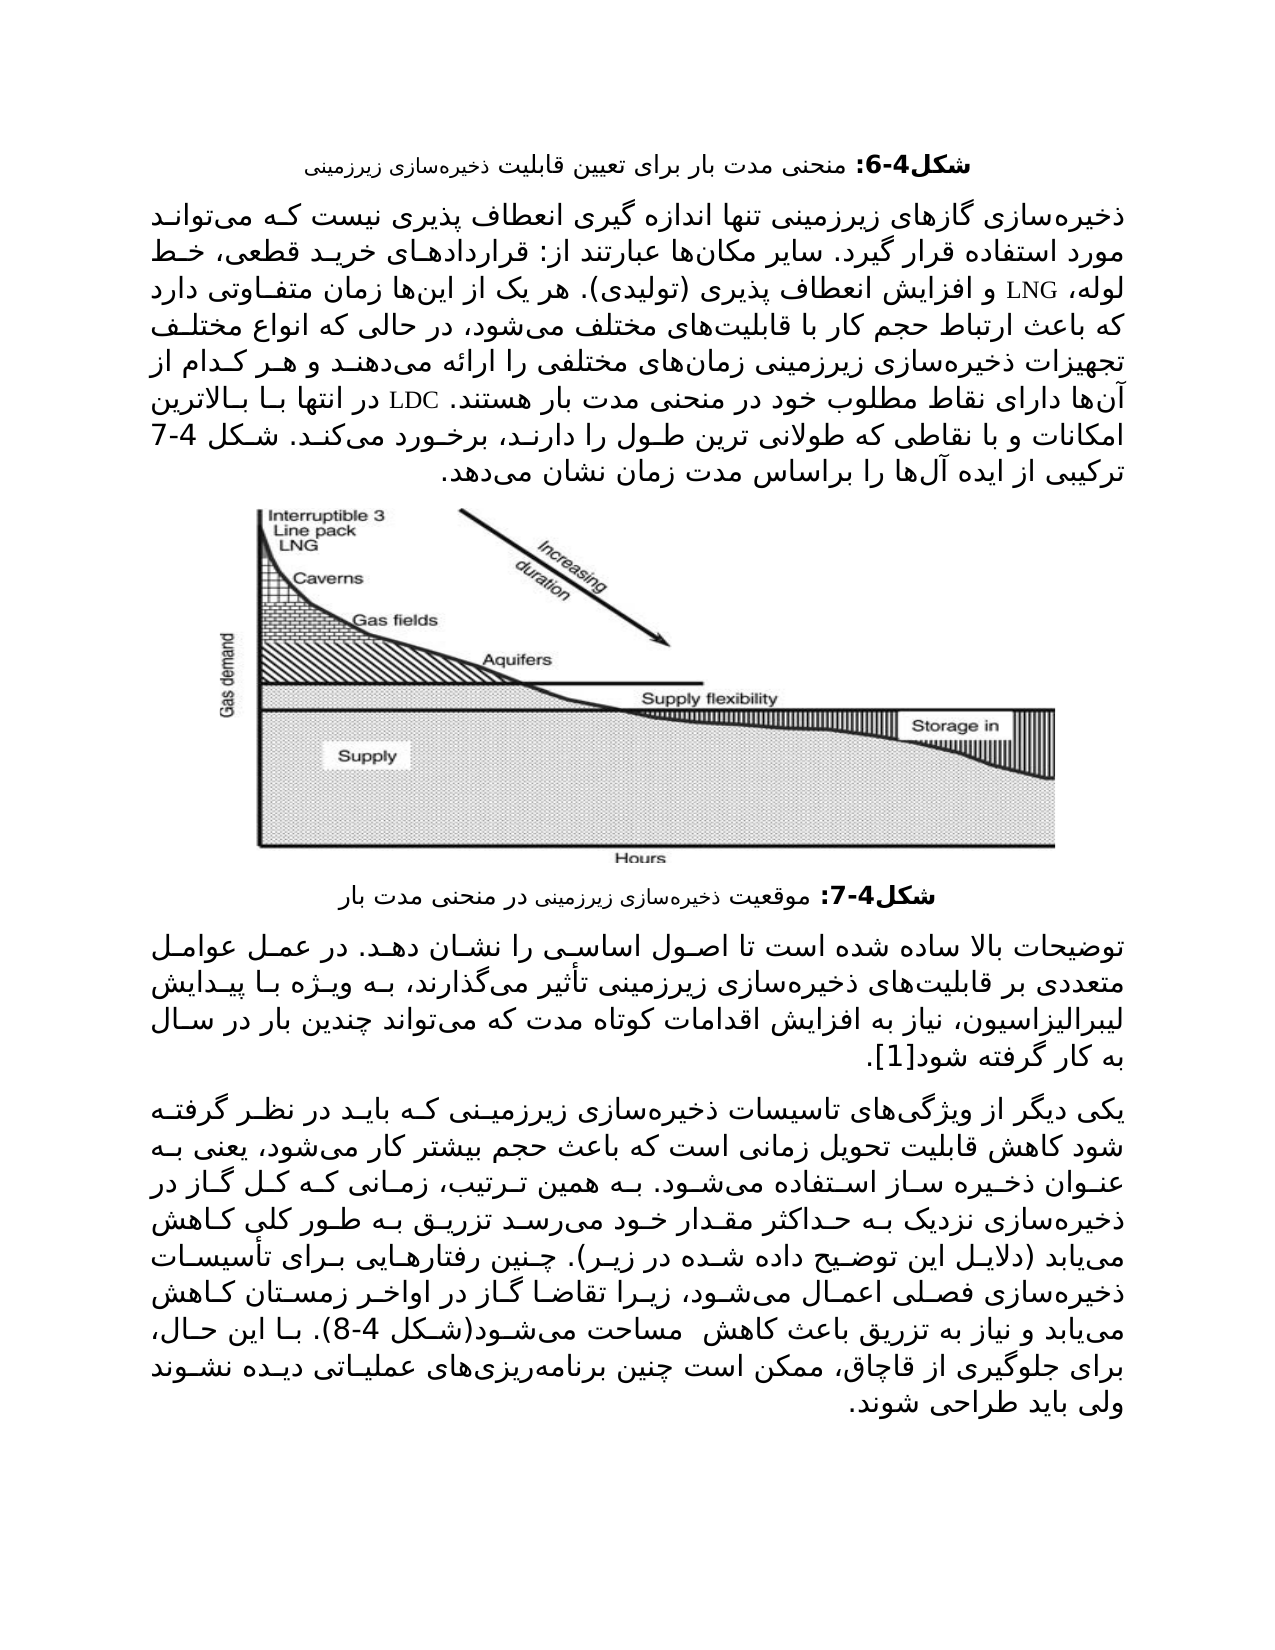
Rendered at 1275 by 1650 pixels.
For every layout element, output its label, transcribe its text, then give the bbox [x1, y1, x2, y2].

text ذخیره‌سازی گازهای زیرزمینی تنها اندازه گیری انعطاف پذیری نیست که می‌تواند مورد استفاده قرار گیرد. سایر مکان‌ها عبارتند از: قراردادهای خرید قطعی، خط لوله، LNG و افزایش انعطاف پذیری (تولیدی). هر یک از این‌ها زمان متفاوتی دارد که باعث ارتباط حجم کار با قابلیت‌های مختلف می‌شود، در حالی که انواع مختلف تجهیزات ذخیره‌سازی زیرزمینی زمان‌های مختلفی را ارائه می‌دهند و هر کدام از آن‌ها دارای نقاط مطلوب خود در منحنی مدت بار هستند. LDC در انتها با بالاترین امکانات و با نقاطی که طولانی ترین طول را دارند، برخورد می‌کند. شکل 4-7 ترکیبی از ایده آل‌ها را براساس مدت زمان نشان می‌دهد. [150, 198, 1125, 489]
text یکی دیگر از ویژگی‌های تاسیسات ذخیره‌سازی زیرزمینی که باید در نظر گرفته شود کاهش قابلیت تحویل زمانی است که باعث حجم بیشتر کار می‌شود، یعنی به عنوان ذخیره ساز استفاده می‌شود. به همین ترتیب، زمانی که کل گاز در ذخیره‌سازی نزدیک به حداکثر مقدار خود می‌رسد تزریق به طور کلی کاهش می‌یابد (دلایل این توضیح داده شده در زیر). چنین رفتارهایی برای تأسیسات ذخیره‌سازی فصلی اعمال می‌شود، زیرا تقاضا گاز در اواخر زمستان کاهش می‌یابد و نیاز به تزریق باعث کاهش مساحت می‌شود(شکل 4-8). با این حال، برای جلوگیری از قاچاق، ممکن است چنین برنامه‌ریزی‌های عملیاتی دیده نشوند ولی باید طراحی شوند. [150, 1092, 1125, 1420]
text شکل4-6: منحنی مدت بار برای تعیین قابلیت ذخیره‌سازی زیرزمینی [150, 150, 1125, 179]
text توضیحات بالا ساده شده است تا اصول اساسی را نشان دهد. در عمل عوامل متعددی بر قابلیت‌های ذخیره‌سازی زیرزمینی تأثیر می‌گذارند، به ویژه با پیدایش لیبرالیزاسیون، نیاز به افزایش اقدامات کوتاه مدت که می‌تواند چندین بار در سال به کار گرفته شود[1]. [150, 929, 1125, 1073]
text شکل4-7: موقعیت ذخیره‌سازی زیرزمینی در منحنی مدت بار [150, 881, 1125, 910]
